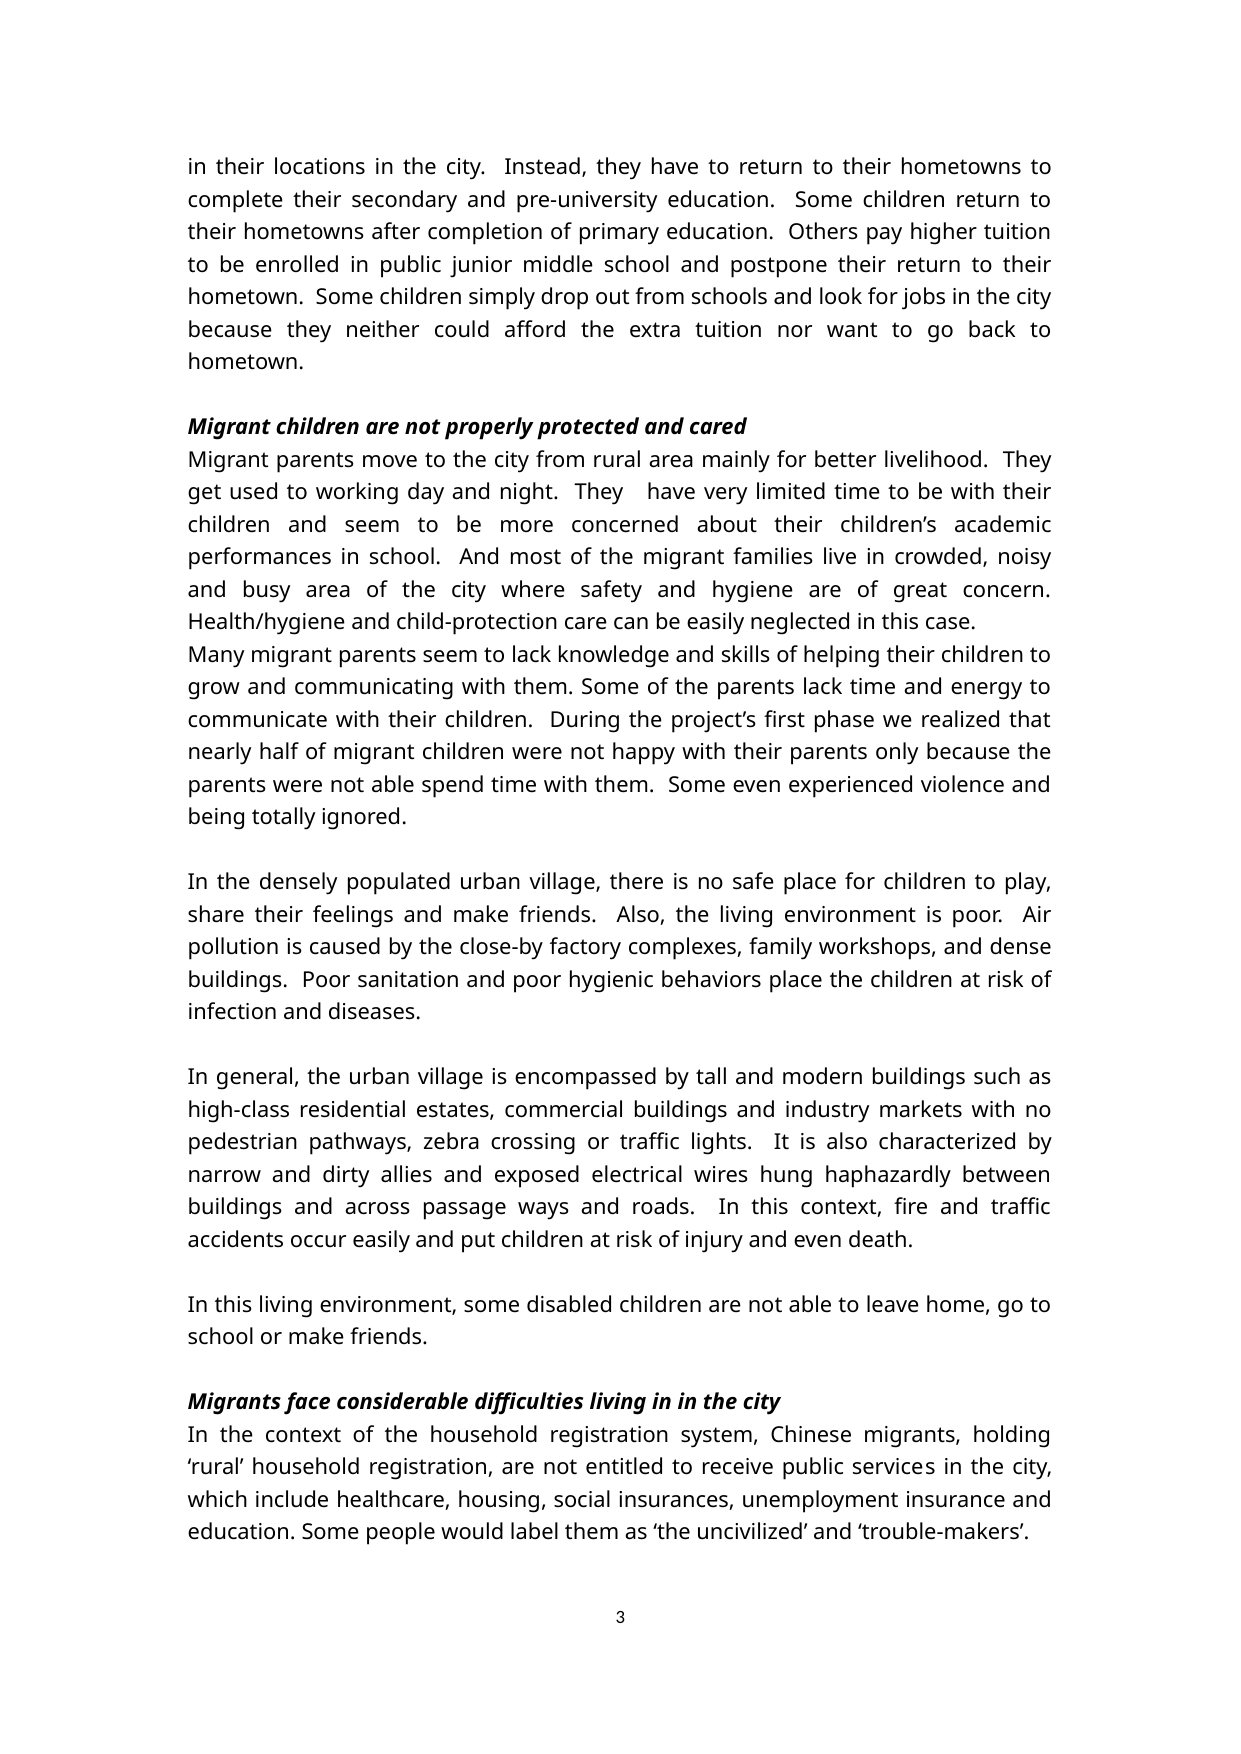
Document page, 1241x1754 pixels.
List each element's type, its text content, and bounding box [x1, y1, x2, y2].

text In the densely populated urban village, there is no safe place for children to play, share their feelings and make friends. Also, the living environment is poor. Air pollution is caused by the close-by factory complexes, family workshops, and dense buildings. Poor sanitation and poor hygienic behaviors place the children at risk of infection and diseases. [187, 865, 1053, 1027]
text In this living environment, some disabled children are not able to leave home, go to school or make friends. [187, 1287, 1053, 1352]
text Migrant children are not properly protected and cared [187, 410, 1053, 442]
text Migrant parents move to the city from rural area mainly for better livelihood. They get used to working day and night. They have very limited time to be with their children and seem to be more concerned about their children’s academic performances in school. And most of the migrant families live in crowded, noisy and busy area of the city where safety and hygiene are of great concern. Health/hygiene and child-protection care can be easily neglected in this case. [187, 442, 1053, 637]
text In general, the urban village is encompassed by tall and modern buildings such as high-class residential estates, commercial buildings and industry markets with no pedestrian pathways, zebra crossing or traffic lights. It is also characterized by narrow and dirty allies and exposed electrical wires hung haphazardly between buildings and across passage ways and roads. In this context, fire and traffic accidents occur easily and put children at risk of injury and even death. [187, 1060, 1053, 1255]
text Many migrant parents seem to lack knowledge and skills of helping their children to grow and communicating with them. Some of the parents lack time and energy to communicate with their children. During the project’s first phase we realized that nearly half of migrant children were not happy with their parents only because the parents were not able spend time with them. Some even experienced violence and being totally ignored. [187, 637, 1053, 832]
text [187, 150, 1053, 377]
text Migrants face considerable difficulties living in in the city [187, 1385, 1053, 1417]
text In the context of the household registration system, Chinese migrants, holding ‘rural’ household registration, are not entitled to receive public services in the city, which include healthcare, housing, social insurances, unemployment insurance and education. Some people would label them as ‘the uncivilized’ and ‘trouble-makers’. [187, 1417, 1053, 1547]
